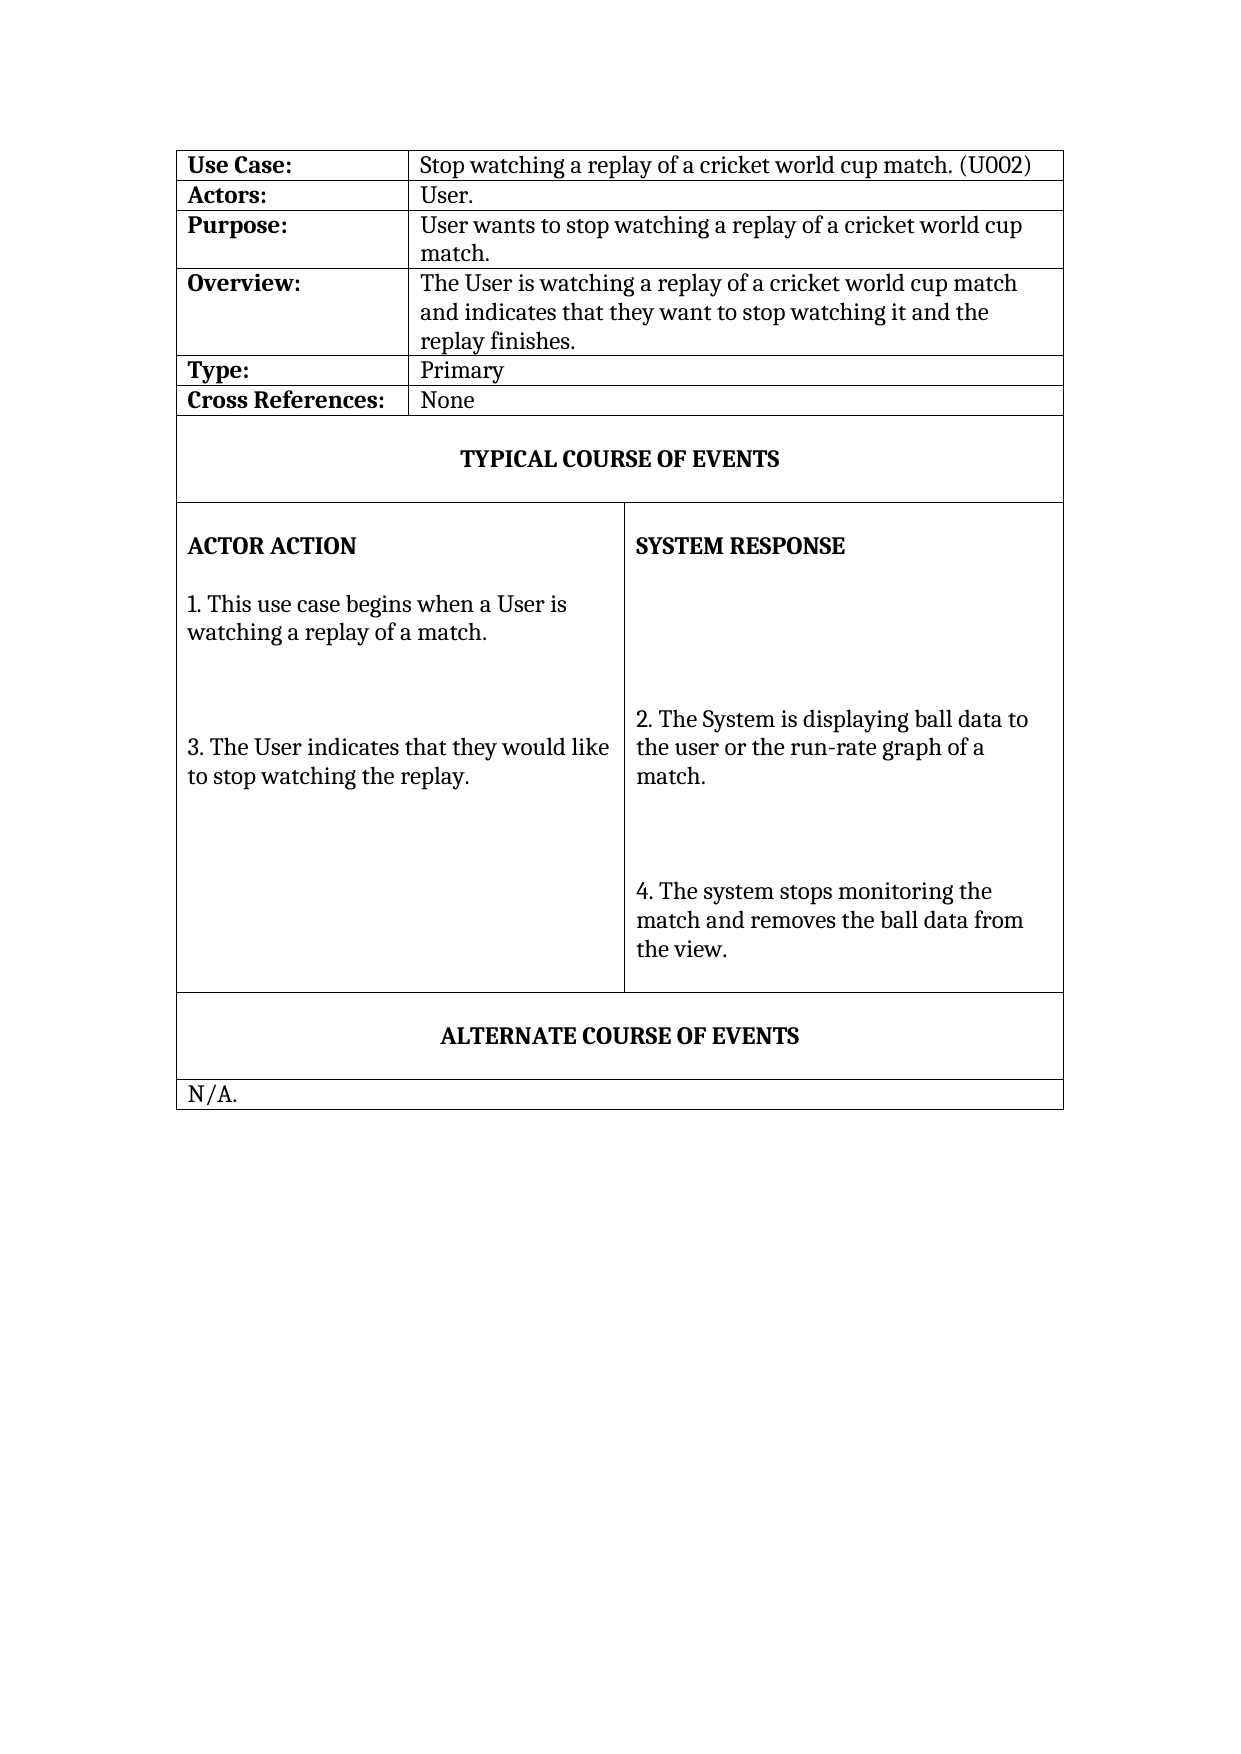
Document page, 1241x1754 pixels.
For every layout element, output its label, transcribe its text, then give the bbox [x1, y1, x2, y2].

table_cell Primary [409, 356, 1063, 385]
table_cell Overview: [177, 269, 408, 355]
table_cell Purpose: [177, 211, 408, 268]
table_cell User. [409, 181, 1063, 209]
table_header Use Case: [177, 151, 408, 180]
table_cell Type: [177, 356, 408, 385]
table_cell Actors: [177, 181, 408, 209]
table_cell User wants to stop watching a replay of a cricket world cup match. [409, 211, 1063, 268]
table_cell None [409, 386, 1063, 415]
table_cell The User is watching a replay of a cricket world cup match and indicates that they want to stop watching it and the replay finishes. [409, 269, 1063, 355]
table_cell TYPICAL COURSE OF EVENTS [177, 416, 1063, 502]
table_cell N/A. [177, 1080, 1063, 1109]
table_cell SYSTEM RESPONSE 2. The System is displaying ball data to the user or the run-rate graph of a match. 4. The system stops monitoring the match and removes the ball data from the view. [625, 503, 1063, 992]
table_cell ACTOR ACTION 1. This use case begins when a User is watching a replay of a match. 3. The User indicates that they would like to stop watching the replay. [177, 503, 624, 992]
table_cell Cross References: [177, 386, 408, 415]
table_header Stop watching a replay of a cricket world cup match. (U002) [409, 151, 1063, 180]
table_cell ALTERNATE COURSE OF EVENTS [177, 993, 1063, 1079]
